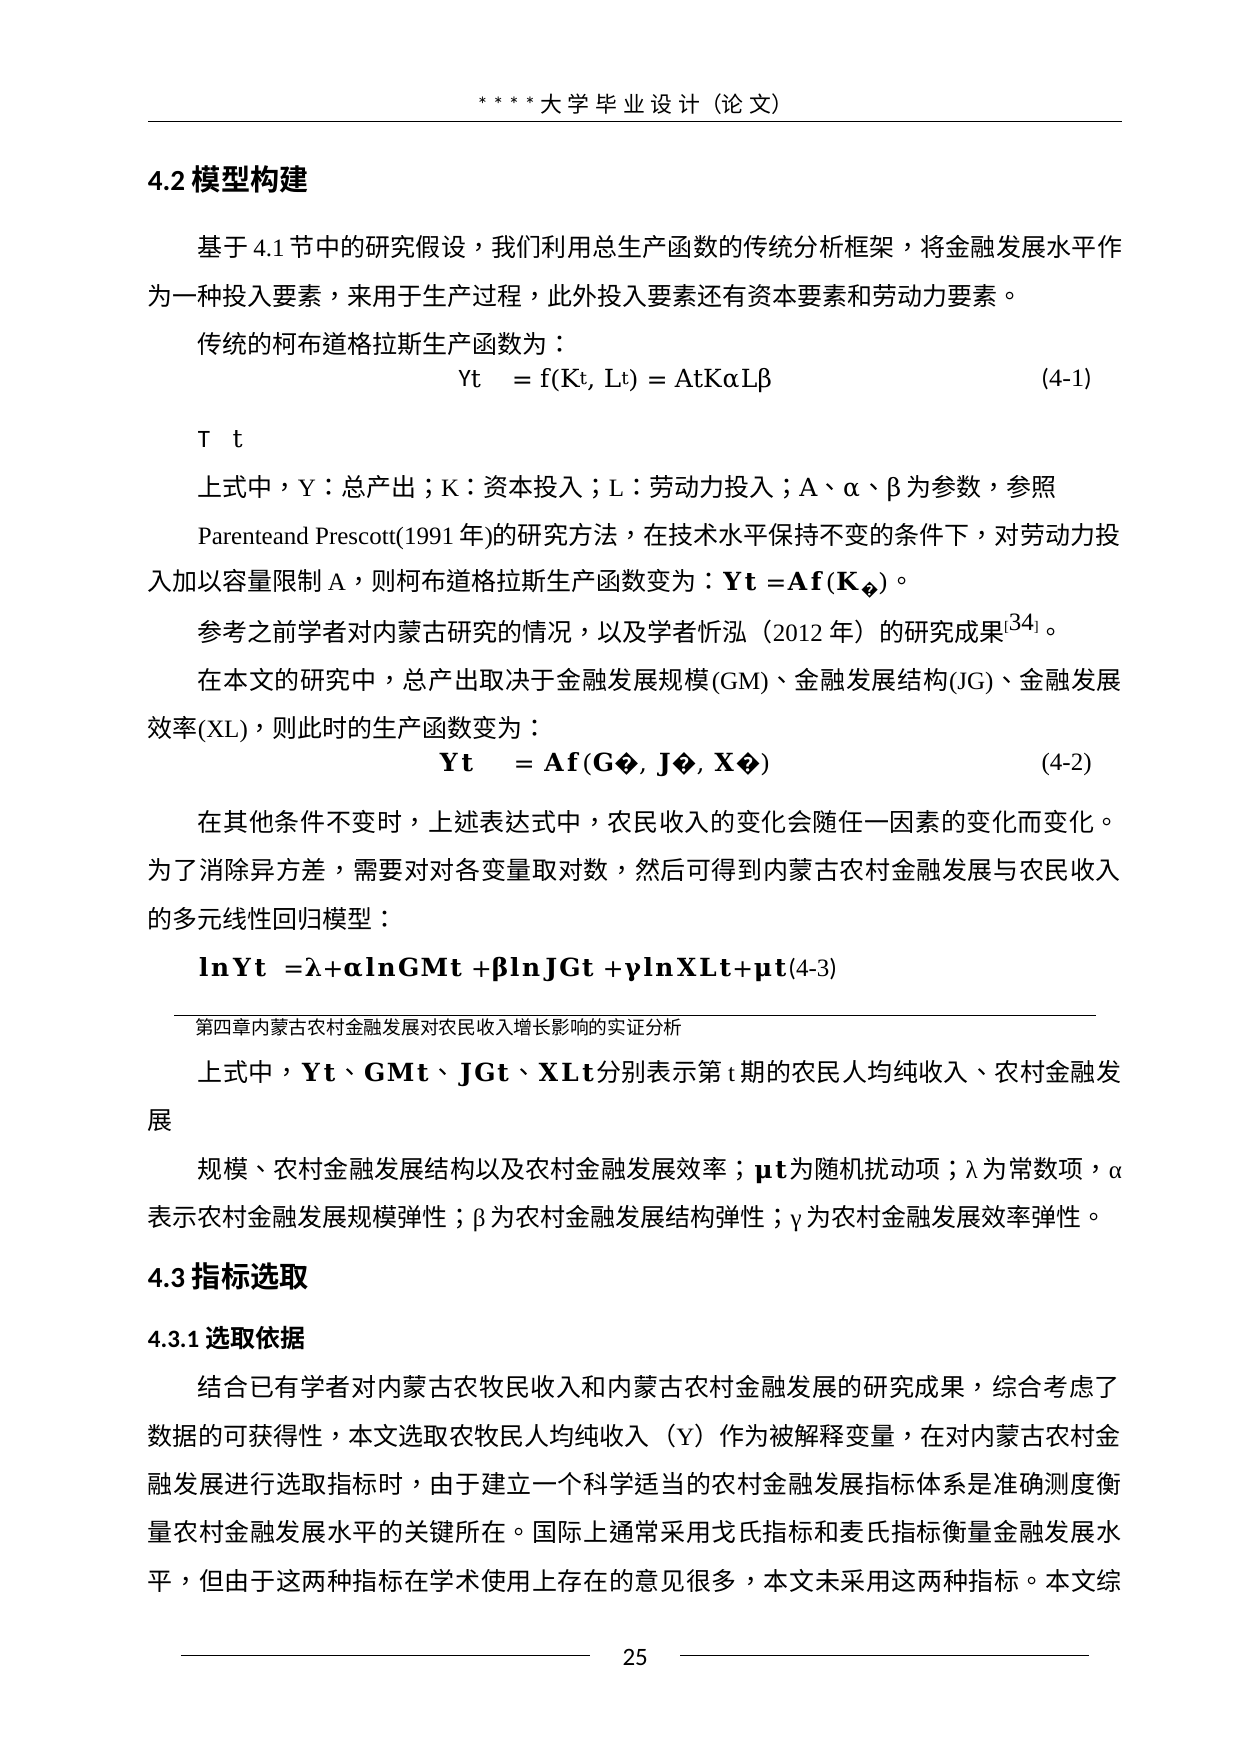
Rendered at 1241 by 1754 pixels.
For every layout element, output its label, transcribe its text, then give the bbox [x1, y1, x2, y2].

text 在本文的研究中，总产出取决于金融发展规模(GM)、金融发展结构(JG)、金融发展效率(XL)，则此时的生产函数变为： [148, 647, 1122, 744]
subtitle 4.3 指标选取 [148, 1257, 1122, 1296]
subtitle 4.3.1 选取依据 [148, 1321, 1122, 1355]
text 上式中，𝐘𝐭、𝐆𝐌𝐭、𝐉𝐆𝐭、𝐗𝐋𝐭分别表示第t期的农民人均纯收入、农村金融发展 [148, 1039, 1122, 1136]
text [148, 1355, 1122, 1596]
text 第四章内蒙古农村金融发展对农民收入增长影响的实证分析 [148, 983, 1122, 1039]
text 规模、农村金融发展结构以及农村金融发展效率；𝛍𝐭为随机扰动项；λ为常数项，α表示农村金融发展规模弹性；β为农村金融发展结构弹性；γ为农村金融发展效率弹性。 [148, 1136, 1122, 1233]
text 上式中，Y：总产出；K：资本投入；L：劳动力投入；A、α、β为参数，参照 [148, 454, 1122, 502]
text Yt = f(Kt, Lt) = AtKαLβ (4-1) [148, 362, 1122, 393]
text 𝐘𝐭 = 𝐀𝐟(𝐆�, 𝐉�, 𝐗�) (4-2) [148, 746, 1122, 776]
text T t [148, 406, 1122, 454]
subtitle 4.2 模型构建 [148, 159, 1122, 198]
text Parenteand Prescott(1991年)的研究方法，在技术水平保持不变的条件下，对劳动力投入加以容量限制A，则柯布道格拉斯生产函数变为：𝐘𝐭 =𝐀𝐟(𝐊�)。 [148, 502, 1122, 599]
text 𝐥𝐧𝐘𝐭 =𝛌+𝛂𝐥𝐧𝐆𝐌𝐭 +𝛃𝐥𝐧𝐉𝐆𝐭 +𝛄𝐥𝐧𝐗𝐋𝐭+𝛍𝐭(4-3) [148, 934, 1122, 983]
text 基于4.1节中的研究假设，我们利用总生产函数的传统分析框架，将金融发展水平作为一种投入要素，来用于生产过程，此外投入要素还有资本要素和劳动力要素。 [148, 215, 1122, 311]
text 参考之前学者对内蒙古研究的情况，以及学者忻泓（2012 年）的研究成果[34]。 [148, 599, 1122, 647]
text 传统的柯布道格拉斯生产函数为： [148, 311, 1122, 360]
text 在其他条件不变时，上述表达式中，农民收入的变化会随任一因素的变化而变化。为了消除异方差，需要对对各变量取对数，然后可得到内蒙古农村金融发展与农民收入的多元线性回归模型： [148, 789, 1122, 934]
